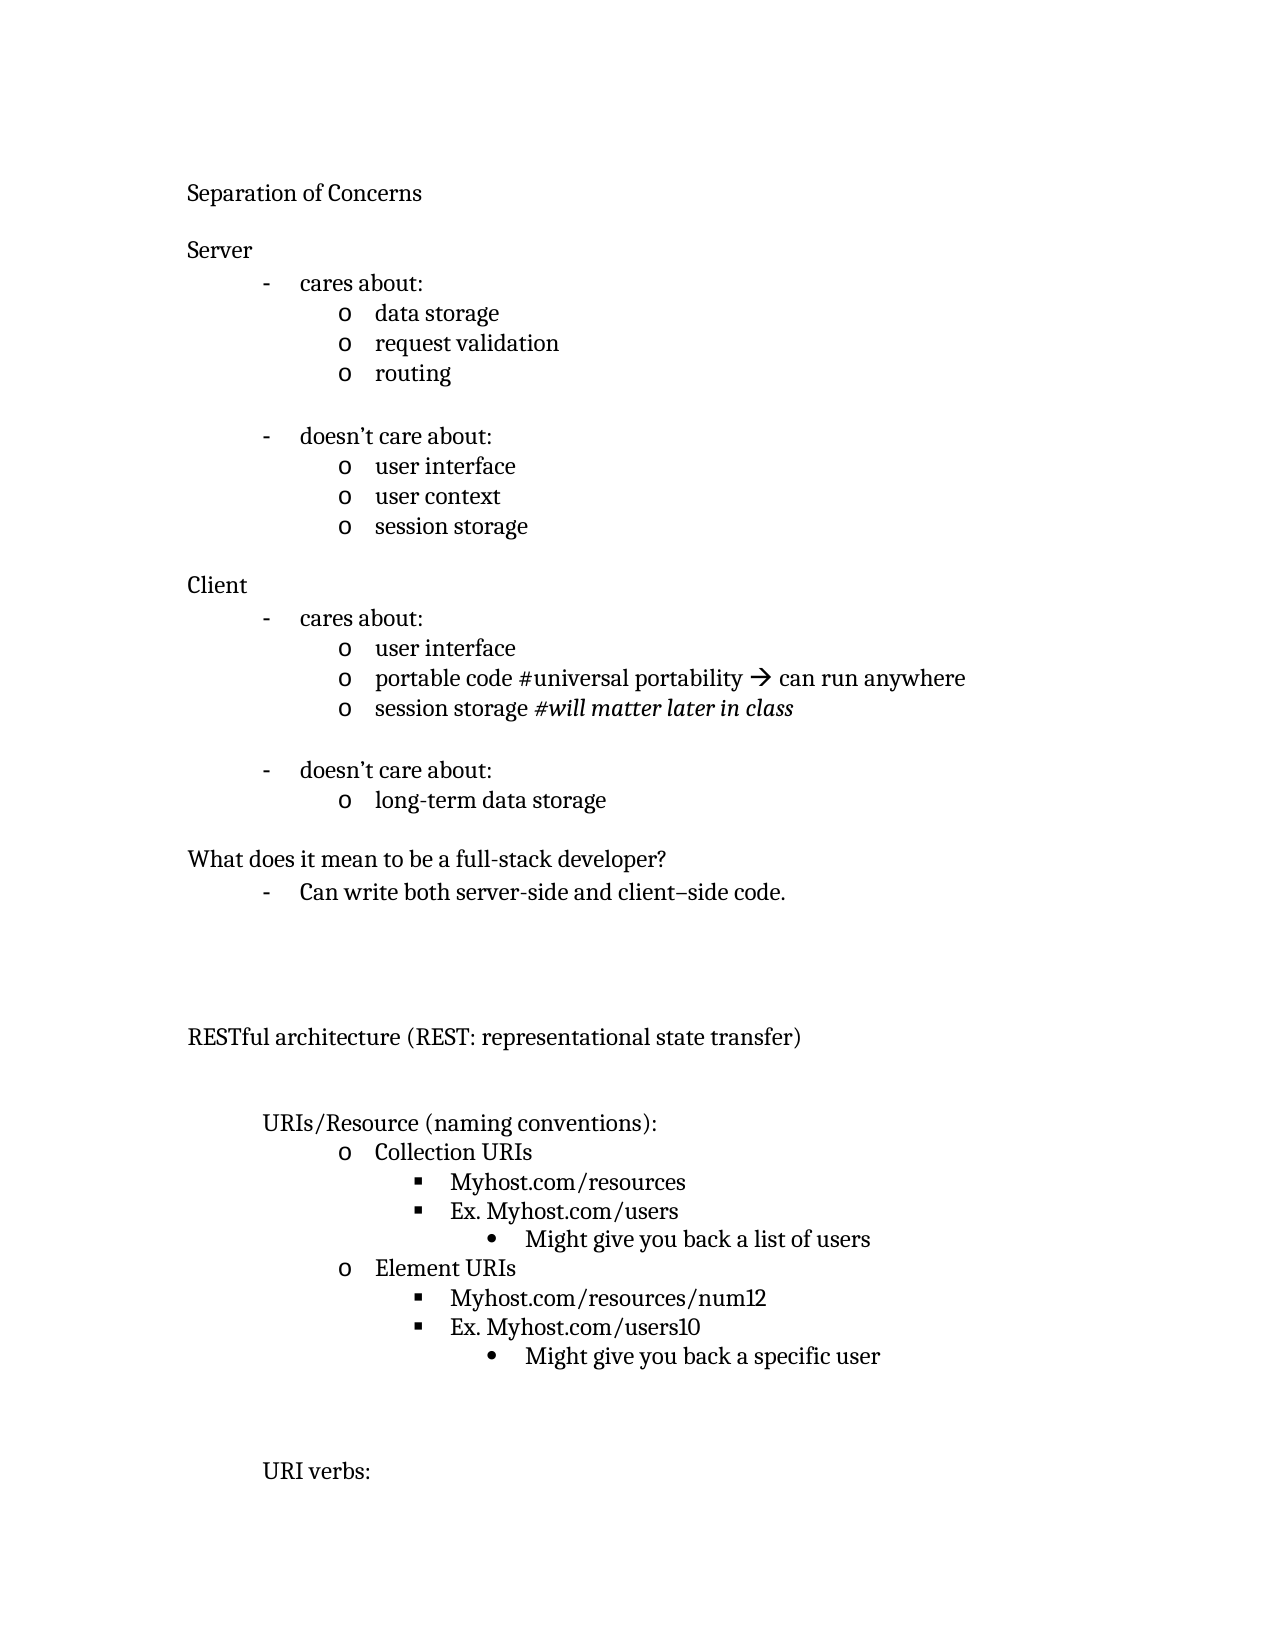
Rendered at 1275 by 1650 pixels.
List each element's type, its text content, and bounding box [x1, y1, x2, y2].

list Collection URIs [337, 1138, 1087, 1168]
text What does it mean to be a full-stack developer? [187, 845, 1087, 874]
list routing [337, 359, 1087, 389]
list Myhost.com/resources/num12 [412, 1284, 1087, 1313]
list cares about: [262, 265, 1087, 299]
text Client [187, 571, 1087, 599]
list session storage #will matter later in class [337, 693, 1087, 723]
list portable code #universal portability can run anywhere [337, 663, 1087, 693]
list long-term data storage [337, 786, 1087, 816]
list Might give you back a specific user [487, 1342, 1087, 1370]
list doesn’t care about: [262, 752, 1087, 786]
list Might give you back a list of users [487, 1225, 1087, 1254]
list doesn’t care about: [262, 418, 1087, 452]
list data storage [337, 299, 1087, 329]
text RESTful architecture (REST: representational state transfer) [187, 1023, 1087, 1052]
list cares about: [262, 599, 1087, 633]
list Can write both server-side and client–side code. [262, 874, 1087, 908]
list Ex. Myhost.com/users10 [412, 1313, 1087, 1342]
text Separation of Concerns [187, 179, 1087, 207]
list request validation [337, 329, 1087, 359]
list Element URIs [337, 1254, 1087, 1284]
text URIs/Resource (naming conventions): [187, 1109, 1087, 1138]
list Ex. Myhost.com/users [412, 1197, 1087, 1225]
list user interface [337, 633, 1087, 663]
list user interface [337, 452, 1087, 482]
list session storage [337, 512, 1087, 542]
text Server [187, 236, 1087, 265]
list Myhost.com/resources [412, 1168, 1087, 1197]
text URI verbs: [262, 1457, 1087, 1485]
list user context [337, 482, 1087, 512]
